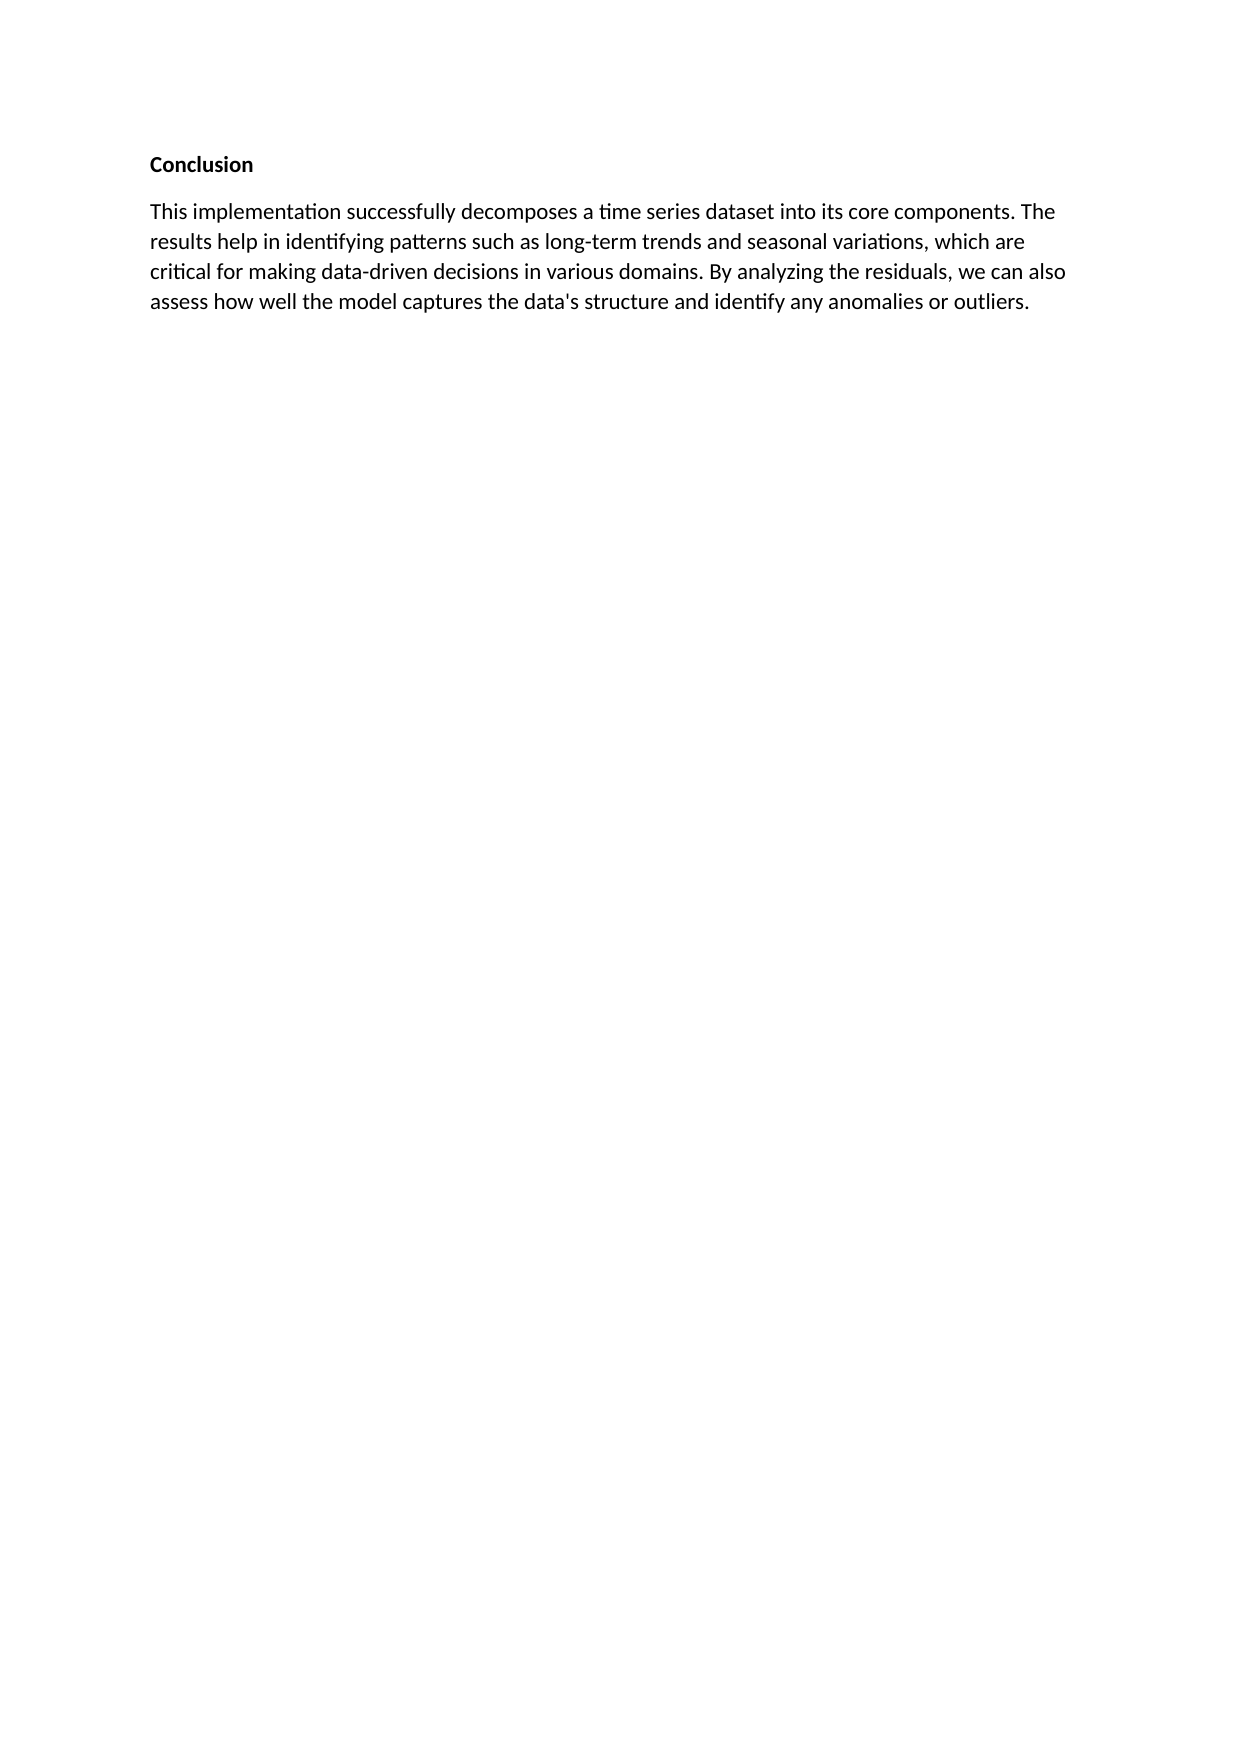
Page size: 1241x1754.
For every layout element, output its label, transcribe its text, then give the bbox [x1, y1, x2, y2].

text Conclusion [150, 150, 1090, 178]
text This implementation successfully decomposes a time series dataset into its core components. The results help in identifying patterns such as long-term trends and seasonal variations, which are critical for making data-driven decisions in various domains. By analyzing the residuals, we can also assess how well the model captures the data's structure and identify any anomalies or outliers. [150, 197, 1090, 316]
